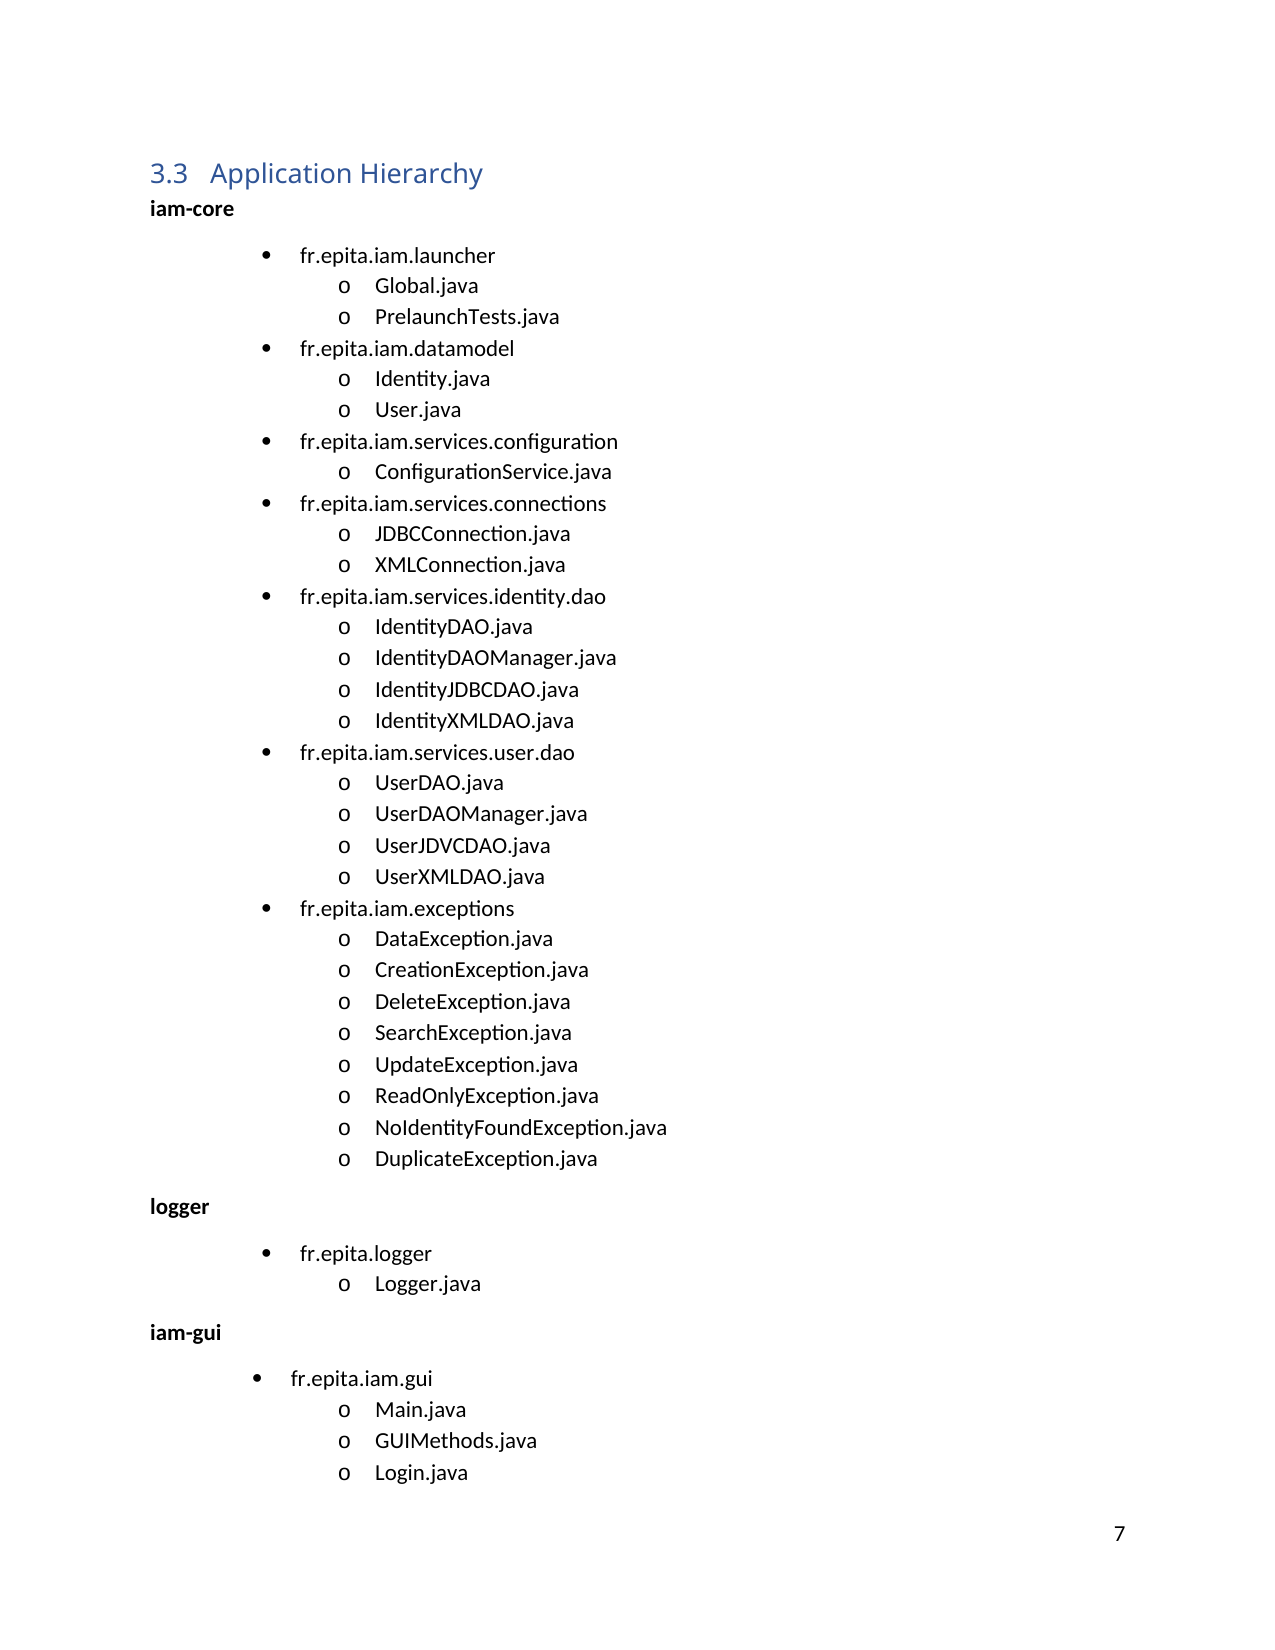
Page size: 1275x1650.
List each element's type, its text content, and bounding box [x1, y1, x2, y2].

list UpdateException.java [337, 1050, 1125, 1079]
list fr.epita.iam.datamodel [262, 334, 1125, 362]
subtitle Application Hierarchy [150, 154, 1125, 191]
list Identity.java [337, 364, 1125, 393]
list DataException.java [337, 924, 1125, 953]
list IdentityDAO.java [337, 612, 1125, 641]
text iam-core [150, 194, 1125, 222]
list IdentityXMLDAO.java [337, 706, 1125, 736]
list UserXMLDAO.java [337, 862, 1125, 892]
list NoIdentityFoundException.java [337, 1113, 1125, 1142]
list fr.epita.iam.services.configuration [262, 427, 1125, 455]
text iam-gui [150, 1318, 1125, 1346]
list IdentityDAOManager.java [337, 643, 1125, 673]
list User.java [337, 396, 1125, 425]
list UserDAO.java [337, 768, 1125, 797]
list fr.epita.iam.launcher [262, 241, 1125, 269]
list UserDAOManager.java [337, 799, 1125, 829]
list IdentityJDBCDAO.java [337, 675, 1125, 704]
list DuplicateException.java [337, 1144, 1125, 1173]
list Main.java [337, 1395, 1125, 1424]
list Login.java [337, 1458, 1125, 1487]
list GUIMethods.java [337, 1426, 1125, 1455]
list PrelaunchTests.java [337, 302, 1125, 332]
list CreationException.java [337, 956, 1125, 985]
list DeleteException.java [337, 987, 1125, 1016]
list fr.epita.iam.exceptions [262, 894, 1125, 922]
list ConfigurationService.java [337, 457, 1125, 486]
list JDBCConnection.java [337, 519, 1125, 548]
list XMLConnection.java [337, 550, 1125, 579]
list ReadOnlyException.java [337, 1081, 1125, 1111]
list fr.epita.logger [262, 1239, 1125, 1267]
list fr.epita.iam.services.identity.dao [262, 582, 1125, 610]
list UserJDVCDAO.java [337, 831, 1125, 860]
list Global.java [337, 271, 1125, 300]
list fr.epita.iam.gui [253, 1364, 1125, 1393]
list Logger.java [337, 1269, 1125, 1299]
text logger [150, 1192, 1125, 1221]
list SearchException.java [337, 1018, 1125, 1048]
list fr.epita.iam.services.user.dao [262, 738, 1125, 766]
list fr.epita.iam.services.connections [262, 489, 1125, 517]
